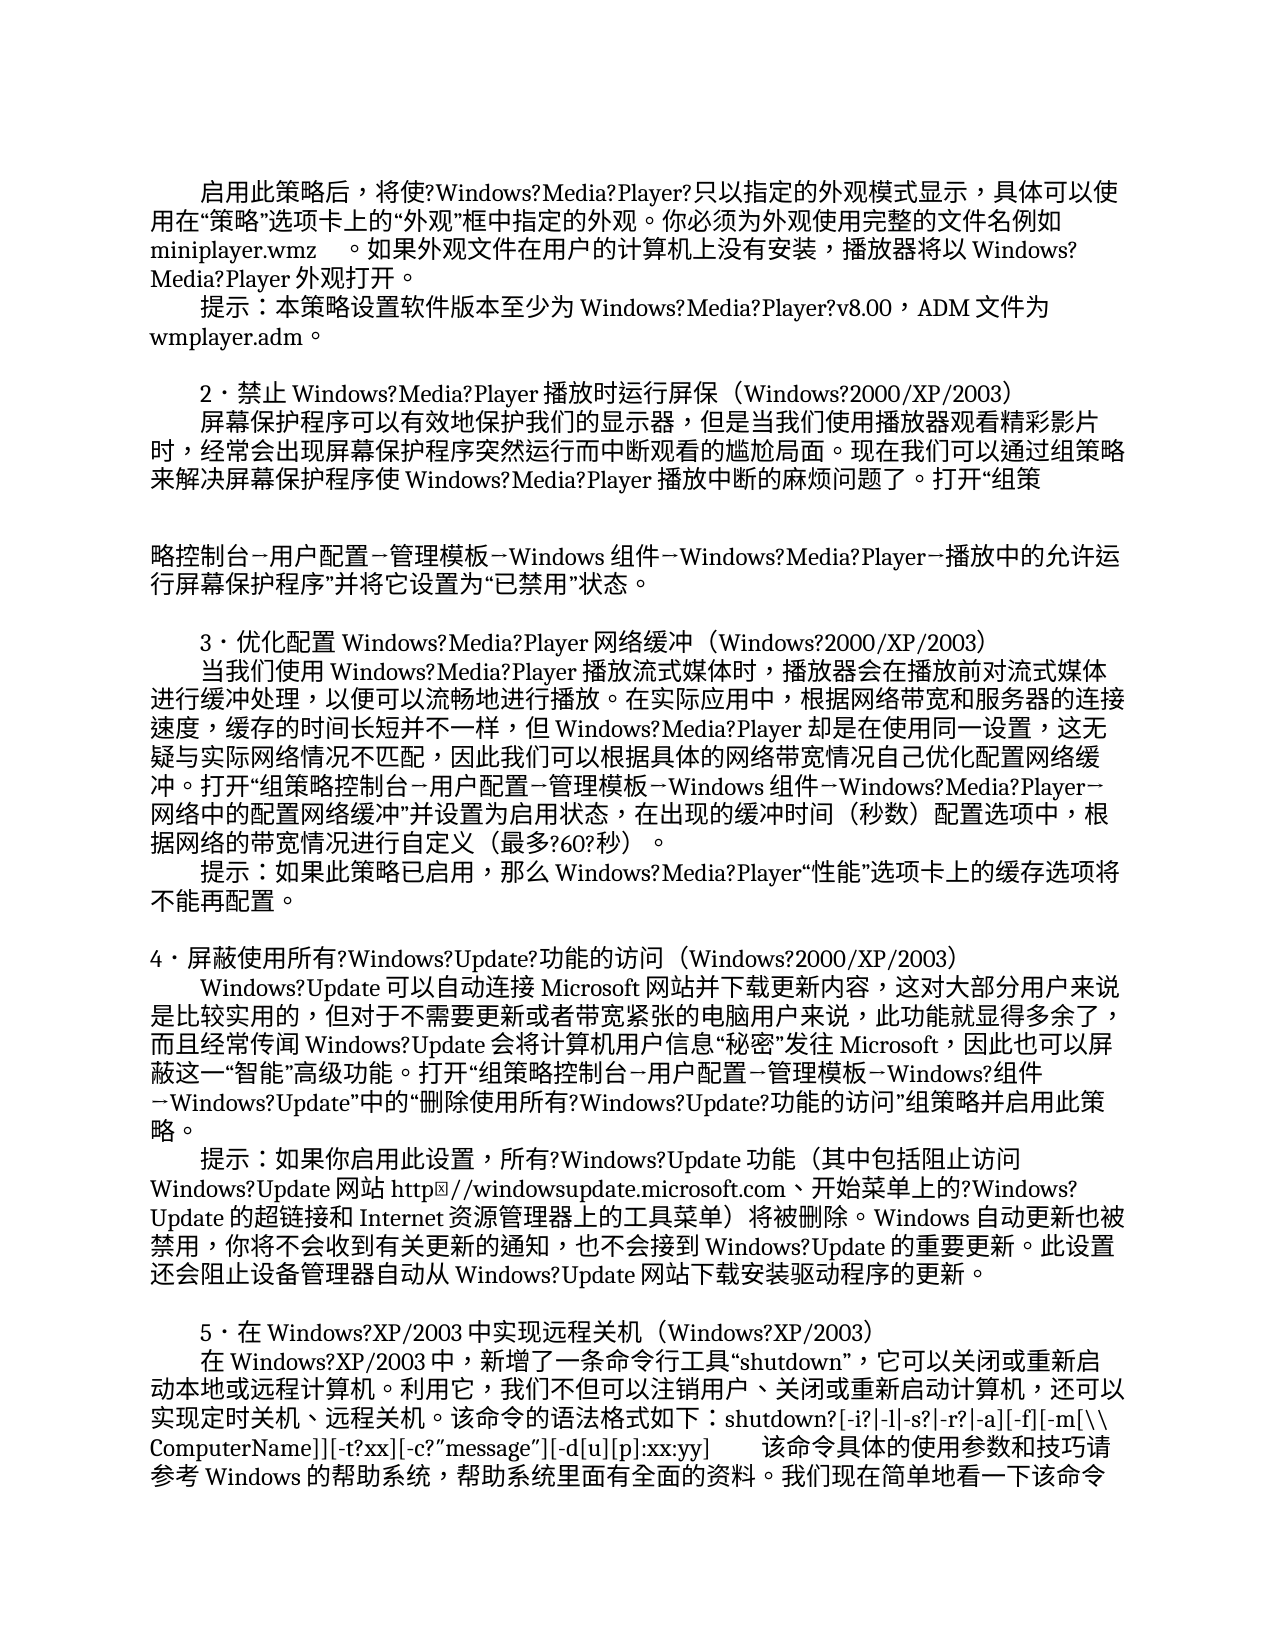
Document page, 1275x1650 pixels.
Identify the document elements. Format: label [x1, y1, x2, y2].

text [150, 542, 1125, 1491]
text [150, 150, 1125, 524]
